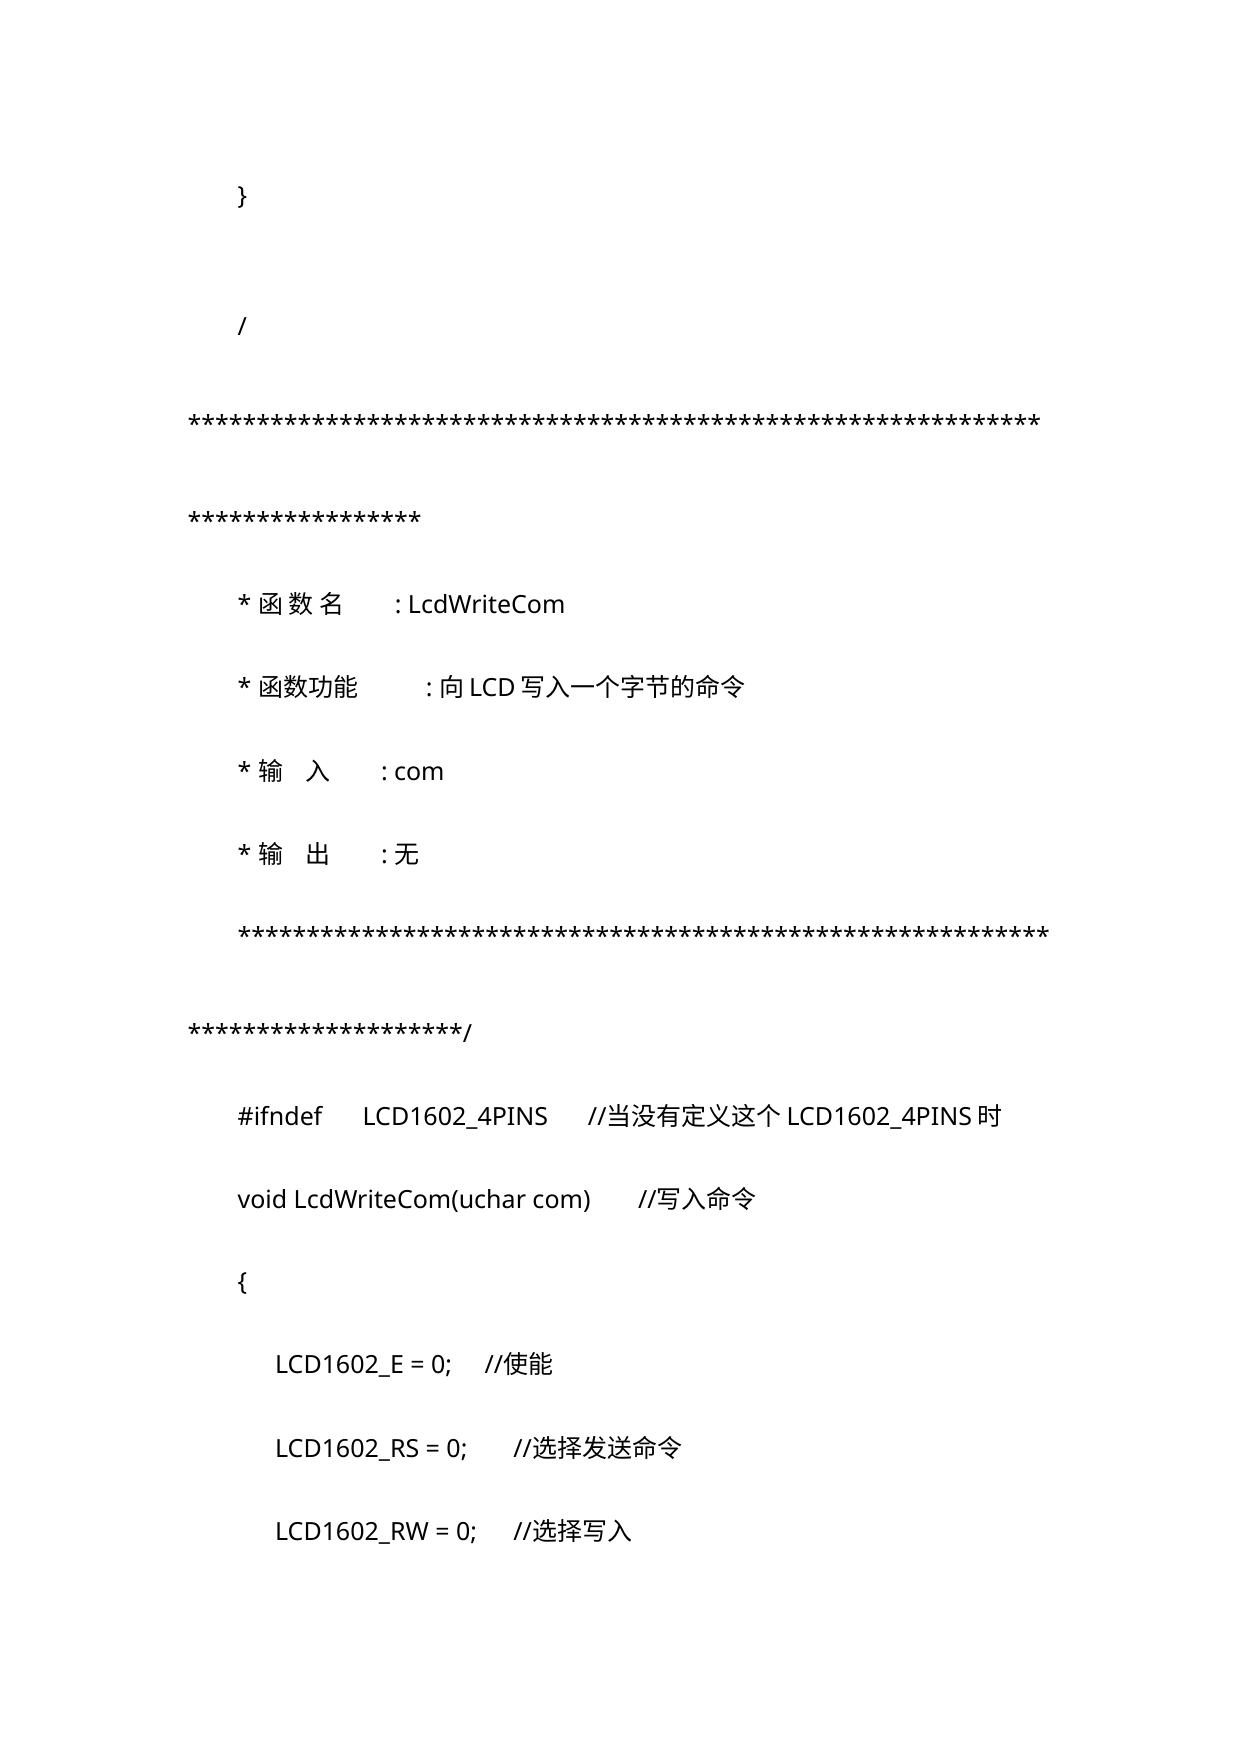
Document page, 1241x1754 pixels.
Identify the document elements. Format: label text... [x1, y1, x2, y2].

text *******************************************************************************/ [187, 903, 1053, 1065]
text * 函 数 名 : LcdWriteCom [187, 570, 1053, 635]
text LCD1602_E = 0; //使能 [187, 1331, 1053, 1396]
text LCD1602_RS = 0; //选择发送命令 [187, 1414, 1053, 1479]
text /******************************************************************************* [187, 293, 1053, 553]
text * 输 入 : com [187, 737, 1053, 802]
text * 函数功能 : 向LCD写入一个字节的命令 [187, 653, 1053, 718]
text { [187, 1249, 1053, 1314]
text #ifndef LCD1602_4PINS //当没有定义这个LCD1602_4PINS时 [187, 1082, 1053, 1147]
text } [187, 162, 1053, 227]
text void LcdWriteCom(uchar com) //写入命令 [187, 1166, 1053, 1231]
text * 输 出 : 无 [187, 820, 1053, 885]
text LCD1602_RW = 0; //选择写入 [187, 1497, 1053, 1562]
